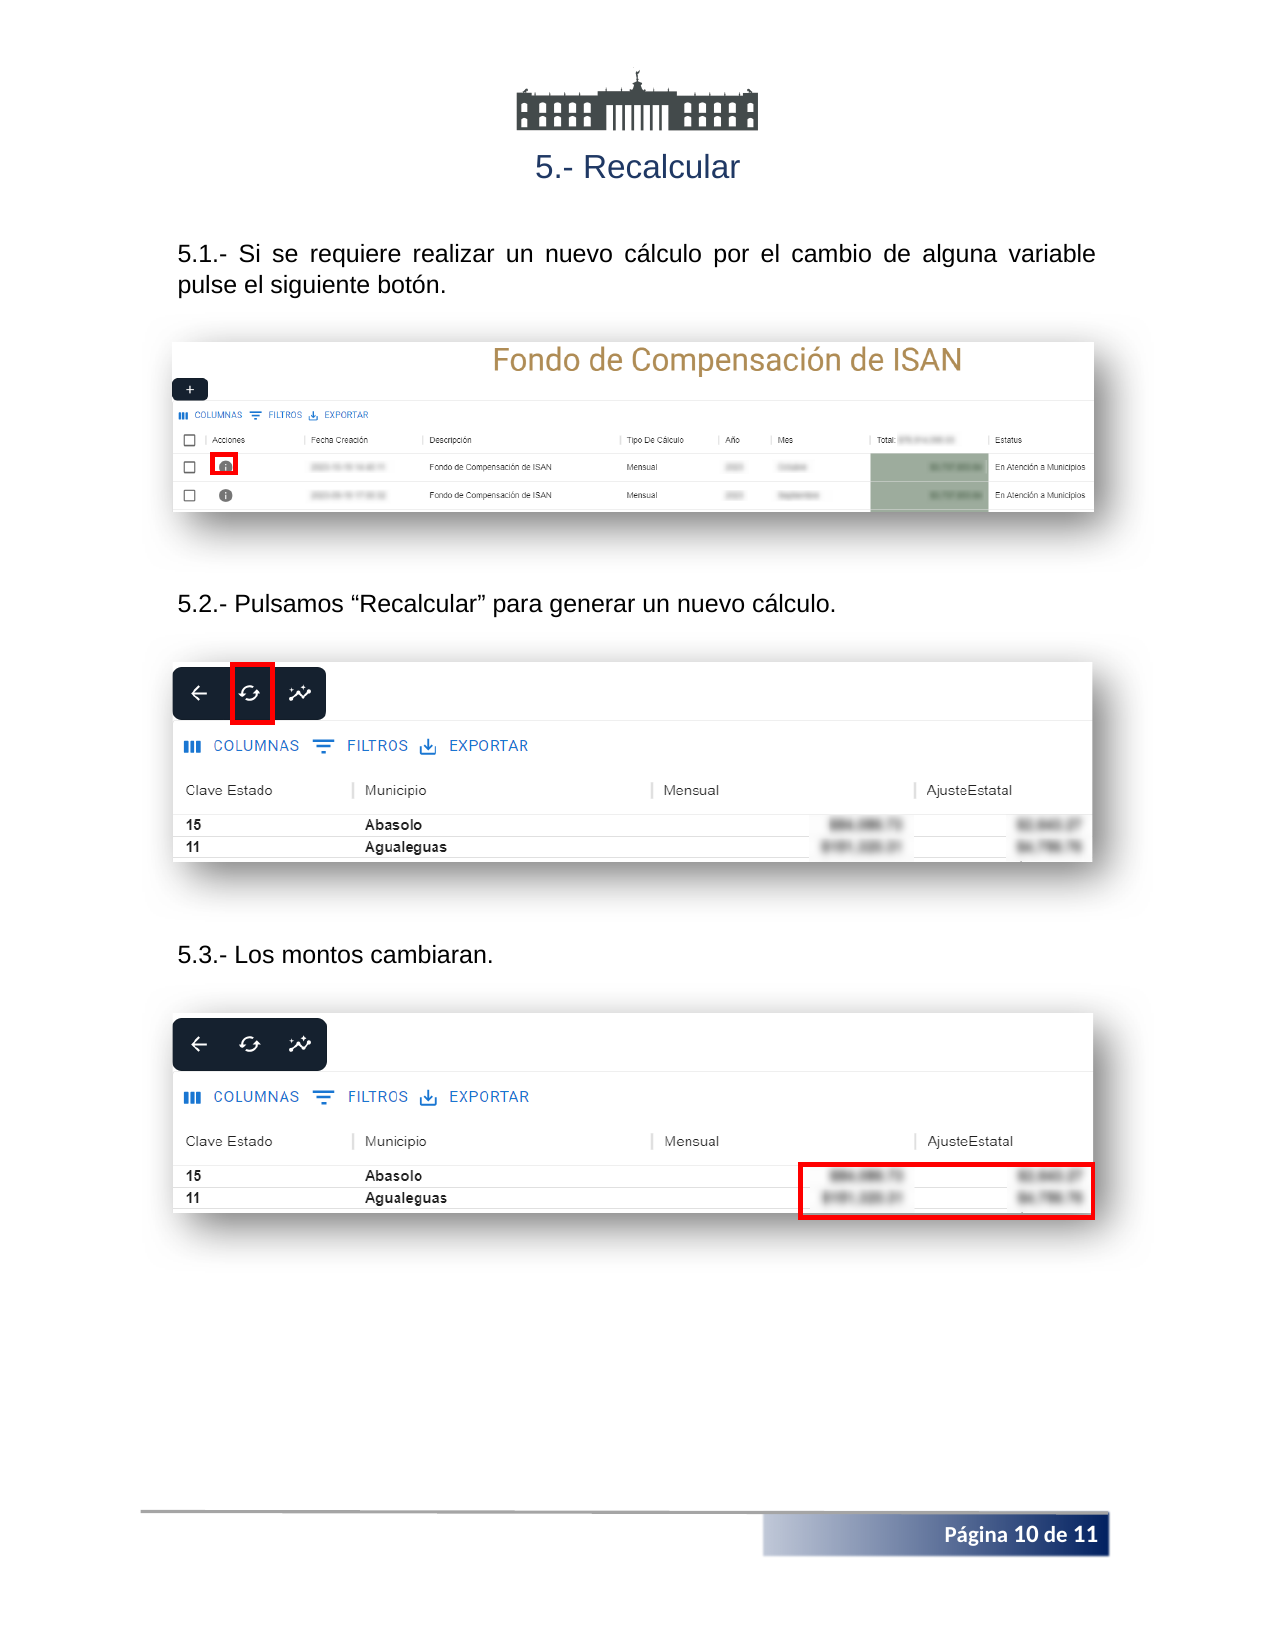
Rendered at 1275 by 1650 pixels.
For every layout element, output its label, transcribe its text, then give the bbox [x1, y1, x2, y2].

text 5.1.- Si se requiere realizar un nuevo cálculo por el cambio de alguna variable pulse el siguiente botón. [177, 239, 1098, 298]
picture [172, 1013, 1094, 1213]
picture [172, 662, 1093, 862]
subtitle 5.- Recalcular [177, 148, 1098, 186]
picture [515, 67, 760, 145]
text 5.2.- Pulsamos “Recalcular” para generar un nuevo cálculo. [177, 589, 1098, 618]
picture [235, 667, 270, 720]
picture [803, 1167, 1091, 1213]
picture [172, 342, 1094, 512]
text 5.3.- Los montos cambiaran. [177, 941, 1098, 969]
